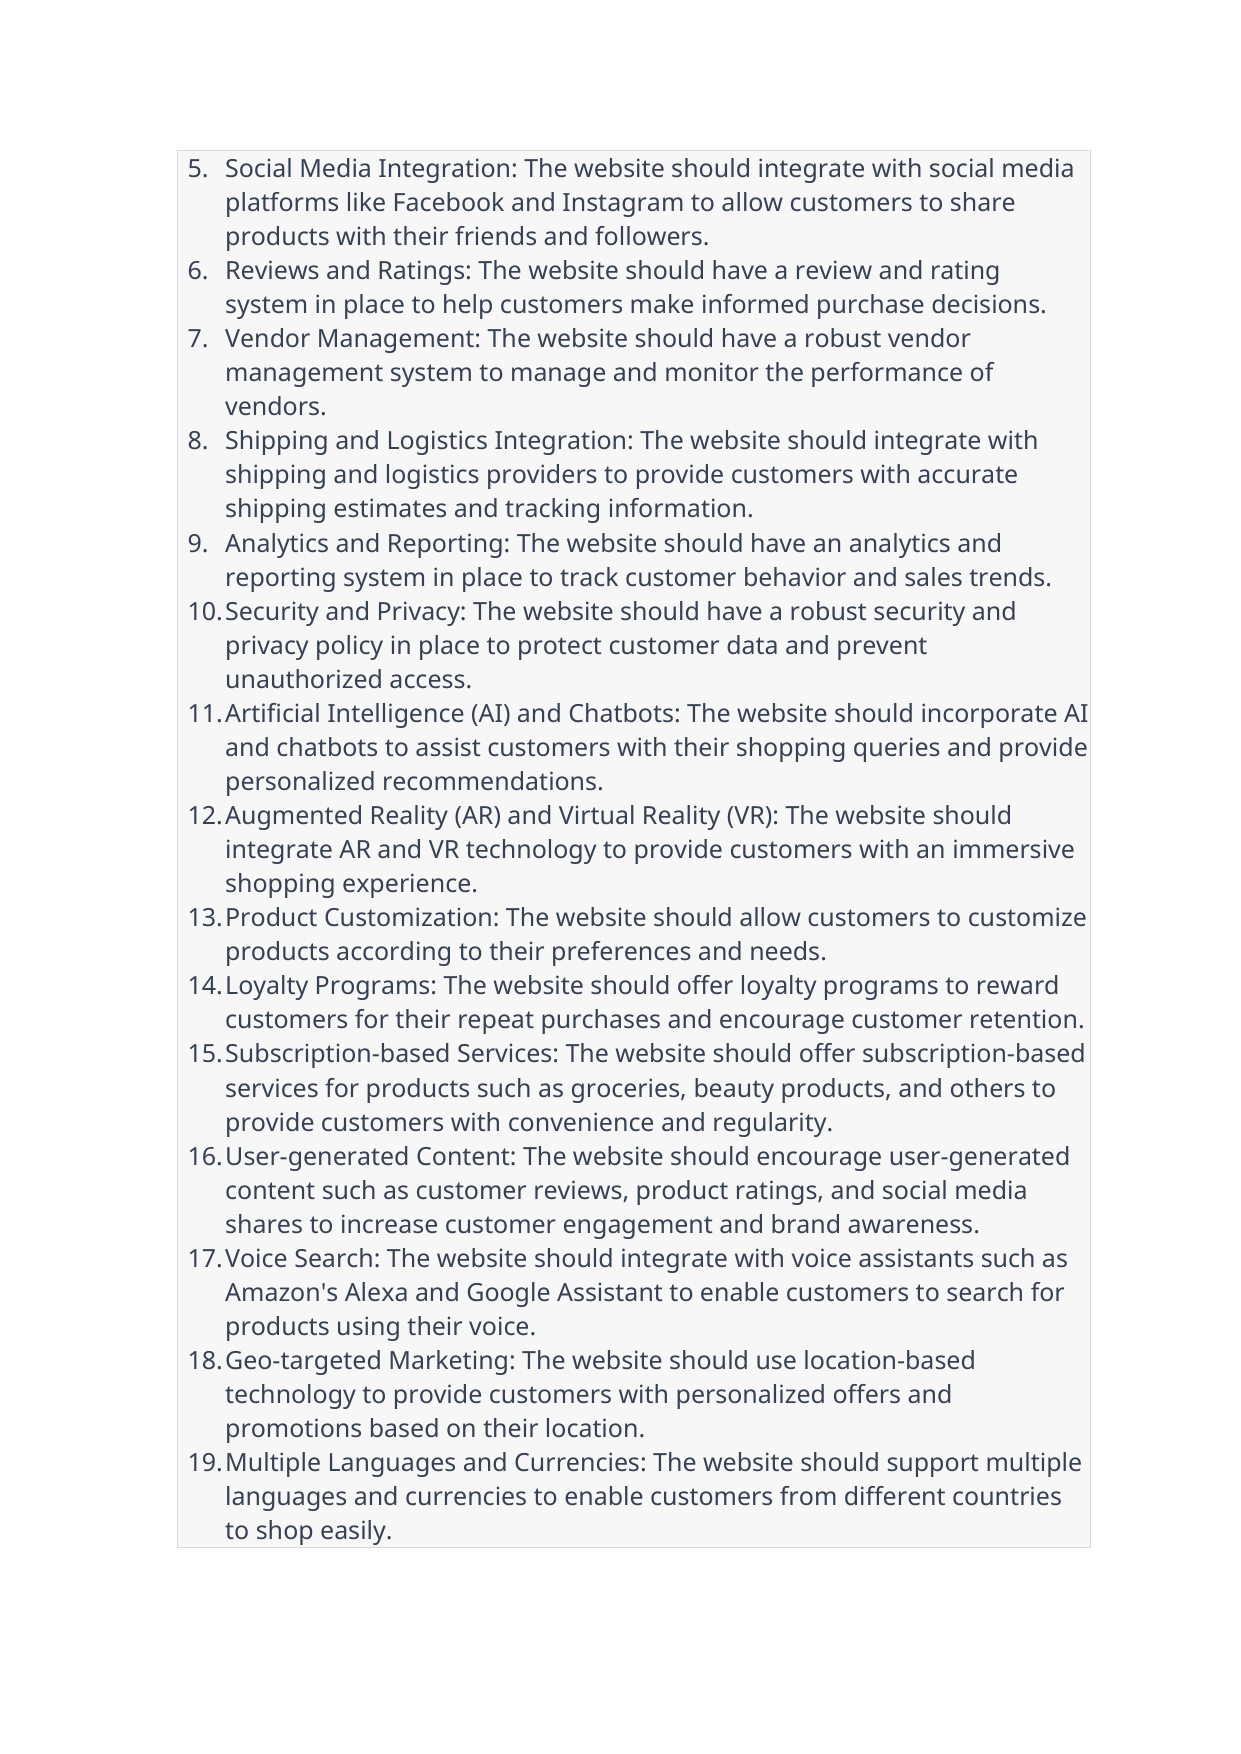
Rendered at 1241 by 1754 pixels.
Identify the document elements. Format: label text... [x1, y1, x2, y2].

list Vendor Management: The website should have a robust vendor management system to manage and monitor the performance of vendors. [178, 320, 1090, 422]
list Shipping and Logistics Integration: The website should integrate with shipping and logistics providers to provide customers with accurate shipping estimates and tracking information. [178, 422, 1090, 525]
list Artificial Intelligence (AI) and Chatbots: The website should incorporate AI and chatbots to assist customers with their shopping queries and provide personalized recommendations. [178, 695, 1090, 797]
list User-generated Content: The website should encourage user-generated content such as customer reviews, product ratings, and social media shares to increase customer engagement and brand awareness. [178, 1138, 1090, 1240]
list Security and Privacy: The website should have a robust security and privacy policy in place to protect customer data and prevent unauthorized access. [178, 593, 1090, 695]
list Voice Search: The website should integrate with voice assistants such as Amazon's Alexa and Google Assistant to enable customers to search for products using their voice. [178, 1240, 1090, 1342]
list Analytics and Reporting: The website should have an analytics and reporting system in place to track customer behavior and sales trends. [178, 525, 1090, 593]
list Product Customization: The website should allow customers to customize products according to their preferences and needs. [178, 899, 1090, 967]
list Social Media Integration: The website should integrate with social media platforms like Facebook and Instagram to allow customers to share products with their friends and followers. [178, 151, 1090, 252]
list Multiple Languages and Currencies: The website should support multiple languages and currencies to enable customers from different countries to shop easily. [178, 1444, 1090, 1547]
list Subscription-based Services: The website should offer subscription-based services for products such as groceries, beauty products, and others to provide customers with convenience and regularity. [178, 1036, 1090, 1138]
list Loyalty Programs: The website should offer loyalty programs to reward customers for their repeat purchases and encourage customer retention. [178, 967, 1090, 1036]
list Reviews and Ratings: The website should have a review and rating system in place to help customers make informed purchase decisions. [178, 252, 1090, 320]
list Geo-targeted Marketing: The website should use location-based technology to provide customers with personalized offers and promotions based on their location. [178, 1342, 1090, 1444]
list Augmented Reality (AR) and Virtual Reality (VR): The website should integrate AR and VR technology to provide customers with an immersive shopping experience. [178, 797, 1090, 899]
